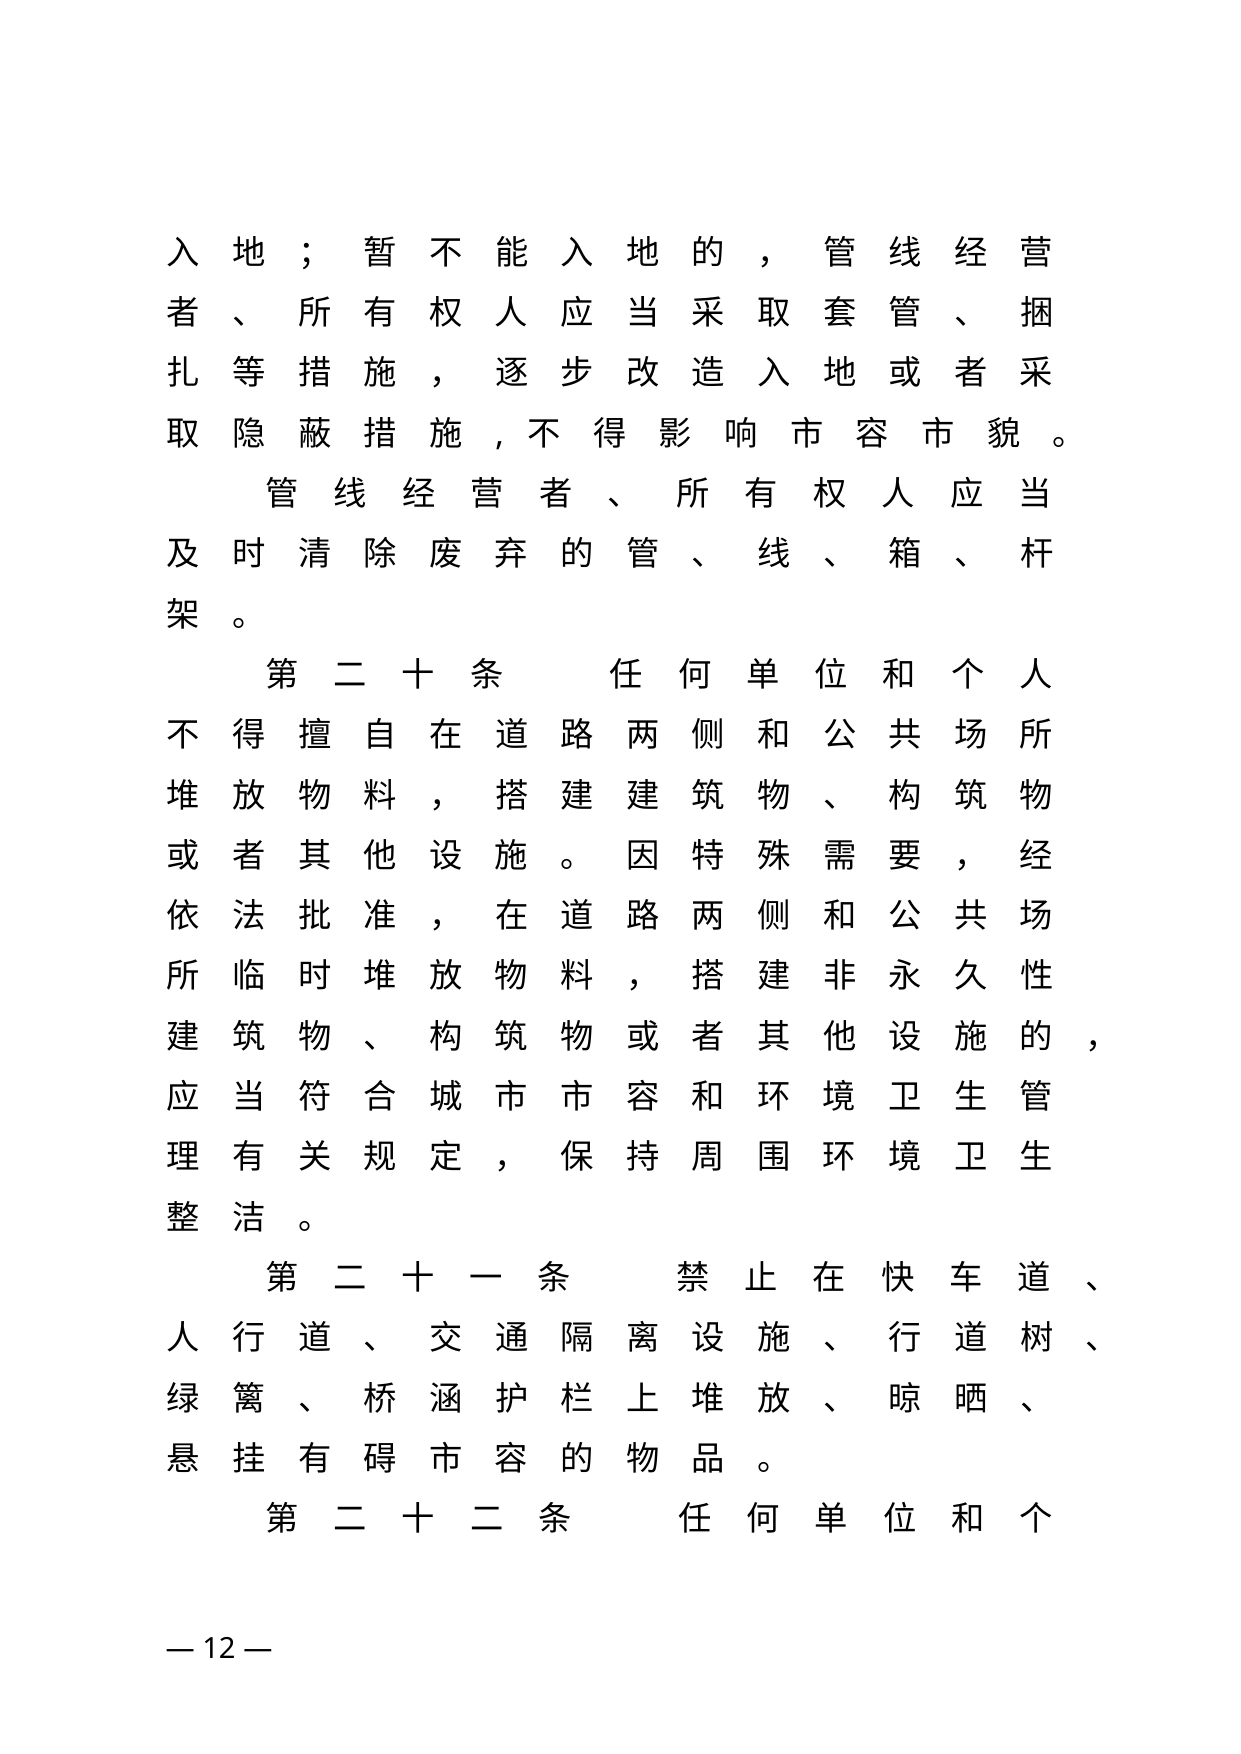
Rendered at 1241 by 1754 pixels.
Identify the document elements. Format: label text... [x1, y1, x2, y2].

text 管线经营者、所有权人应当及时清除废弃的管、线、箱、杆架。 [167, 461, 1085, 642]
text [167, 1486, 1085, 1546]
text 第二十一条 禁止在快车道、人行道、交通隔离设施、行道树、绿篱、桥涵护栏上堆放、晾晒、悬挂有碍市容的物品。 [167, 1245, 1085, 1486]
text 第二十条 任何单位和个人不得擅自在道路两侧和公共场所堆放物料，搭建建筑物、构筑物或者其他设施。因特殊需要，经依法批准，在道路两侧和公共场所临时堆放物料，搭建非永久性建筑物、构筑物或者其他设施的，应当符合城市市容和环境卫生管理有关规定，保持周围环境卫生整洁。 [167, 642, 1085, 1245]
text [167, 219, 1085, 461]
